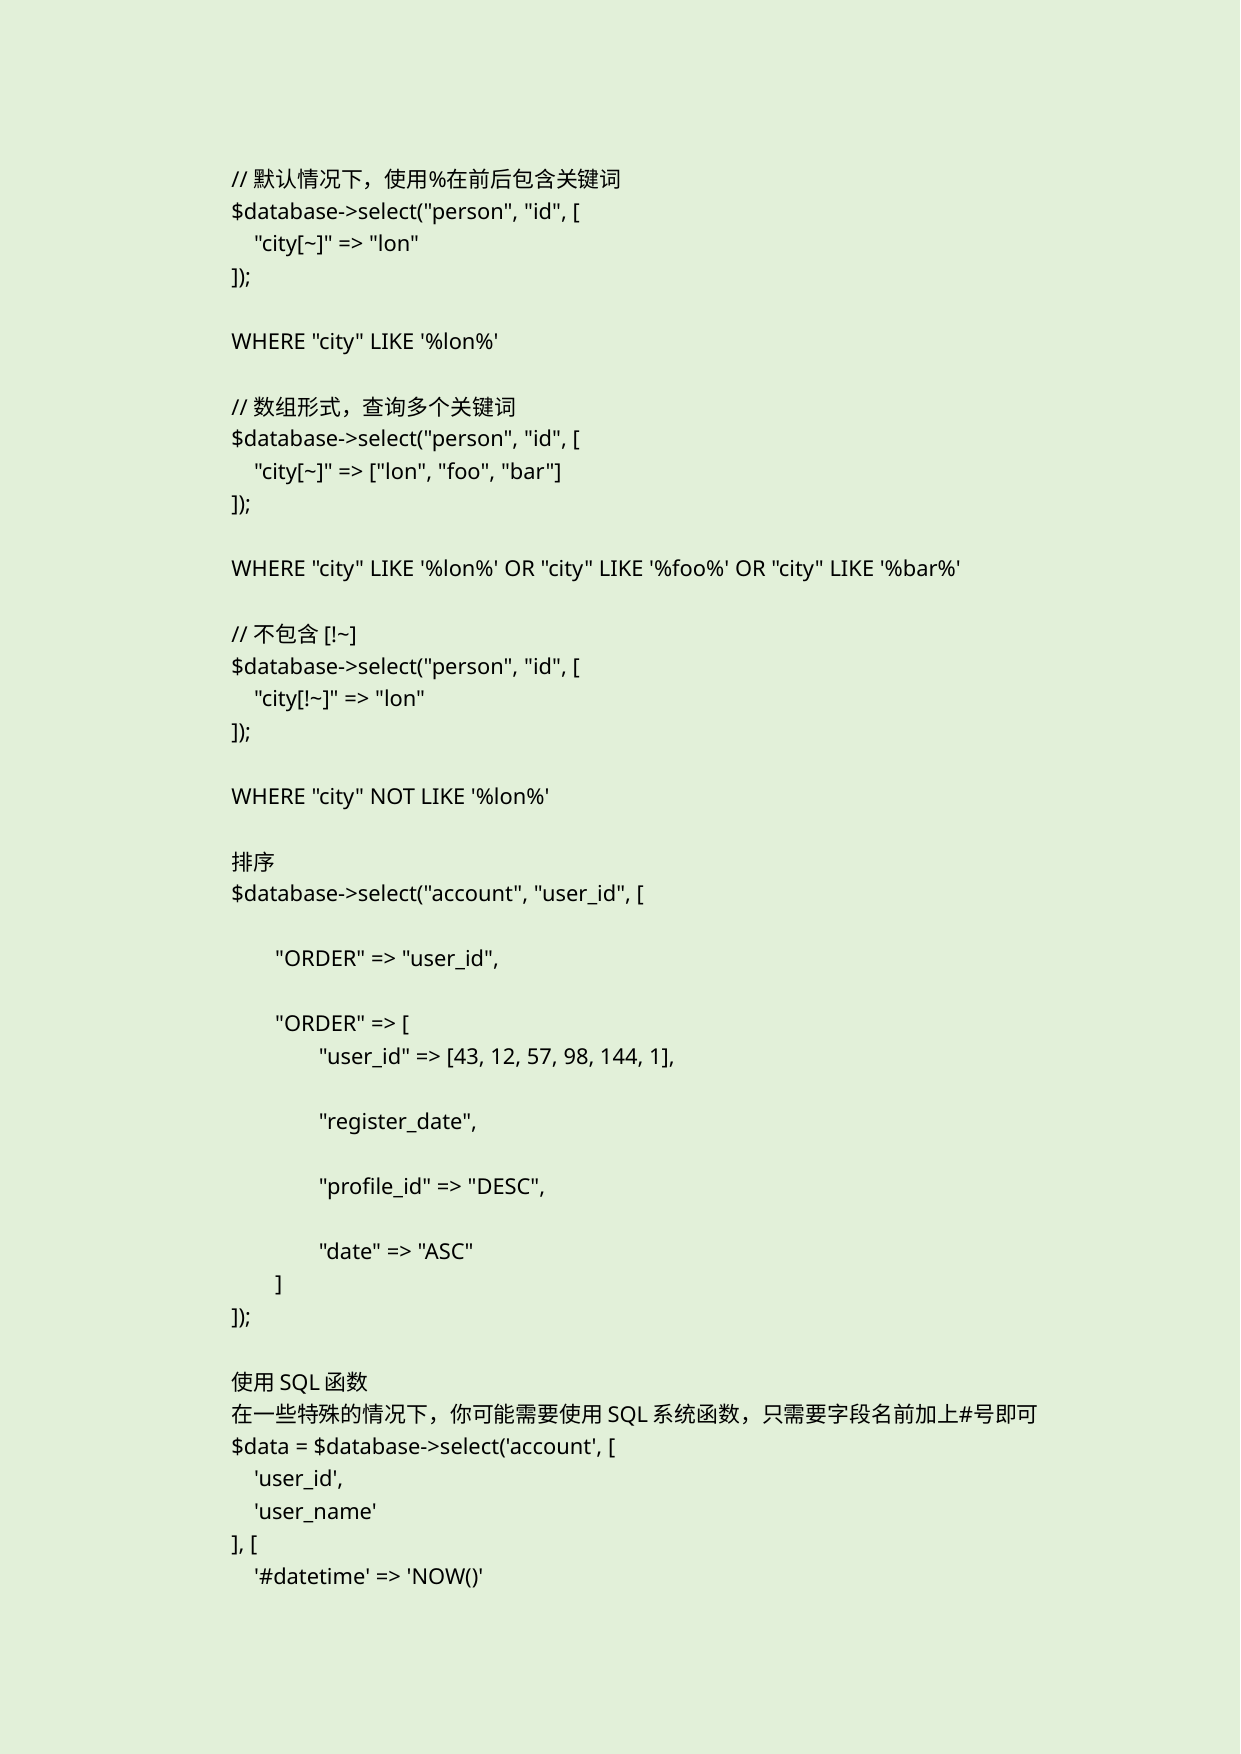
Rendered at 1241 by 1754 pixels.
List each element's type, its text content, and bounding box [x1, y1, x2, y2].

text $data = $database->select('account', [ [187, 1429, 1053, 1462]
text 使用SQL函数 [187, 1364, 1053, 1397]
text 排序 [187, 844, 1053, 877]
text ]); [187, 487, 1053, 519]
text 在一些特殊的情况下，你可能需要使用SQL系统函数，只需要字段名前加上#号即可 [187, 1397, 1053, 1429]
text "user_id" => [43, 12, 57, 98, 144, 1], [187, 1039, 1053, 1072]
text "ORDER" => [ [187, 1007, 1053, 1039]
text $database->select("account", "user_id", [ [187, 877, 1053, 909]
text "register_date", [187, 1104, 1053, 1137]
text $database->select("person", "id", [ [187, 194, 1053, 227]
text "profile_id" => "DESC", [187, 1169, 1053, 1202]
text "city[!~]" => "lon" [187, 682, 1053, 714]
text ]); [187, 259, 1053, 292]
text WHERE "city" LIKE '%lon%' OR "city" LIKE '%foo%' OR "city" LIKE '%bar%' [187, 552, 1053, 584]
text "ORDER" => "user_id", [187, 942, 1053, 974]
text WHERE "city" LIKE '%lon%' [187, 324, 1053, 357]
text WHERE "city" NOT LIKE '%lon%' [187, 779, 1053, 812]
text ]); [187, 1299, 1053, 1332]
text ]); [187, 714, 1053, 747]
text "city[~]" => "lon" [187, 227, 1053, 259]
text "date" => "ASC" [187, 1234, 1053, 1267]
text ], [ [187, 1527, 1053, 1559]
text '#datetime' => 'NOW()' [187, 1559, 1053, 1592]
text // 默认情况下，使用%在前后包含关键词 [187, 162, 1053, 194]
text // 数组形式，查询多个关键词 [187, 389, 1053, 422]
text 'user_name' [187, 1494, 1053, 1527]
text "city[~]" => ["lon", "foo", "bar"] [187, 454, 1053, 487]
text // 不包含 [!~] [187, 617, 1053, 649]
text $database->select("person", "id", [ [187, 649, 1053, 682]
text $database->select("person", "id", [ [187, 422, 1053, 454]
text ] [187, 1267, 1053, 1299]
text 'user_id', [187, 1462, 1053, 1494]
